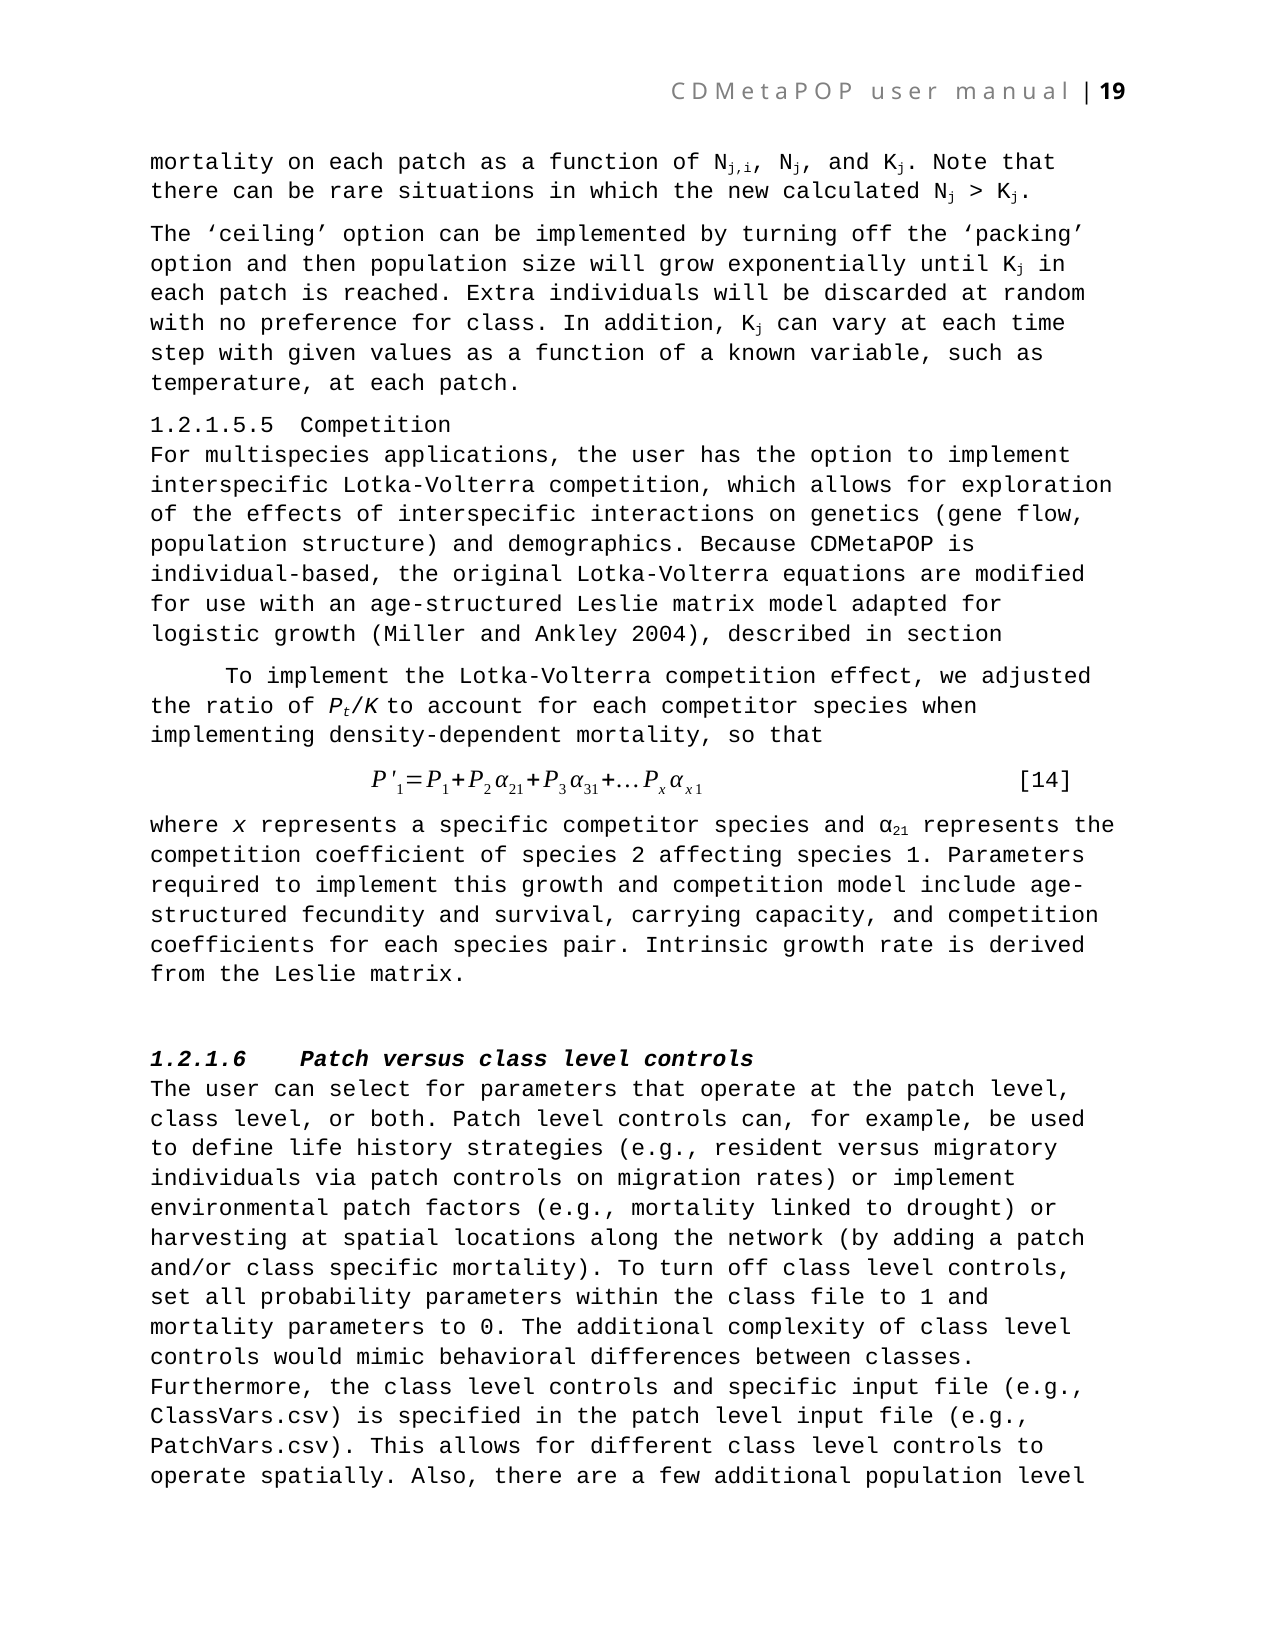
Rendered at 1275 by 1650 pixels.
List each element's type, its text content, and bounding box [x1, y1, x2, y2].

text [14] [150, 766, 1125, 797]
text The ‘ceiling’ option can be implemented by turning off the ‘packing’ option and then population size will grow exponentially until Kj in each patch is reached. Extra individuals will be discarded at random with no preference for class. In addition, Kj can vary at each time step with given values as a function of a known variable, such as temperature, at each patch. [150, 222, 1125, 397]
text To implement the Lotka-Volterra competition effect, we adjusted the ratio of Pt/K to account for each competitor species when implementing density-dependent mortality, so that [150, 664, 1125, 750]
subtitle Competition [150, 413, 1125, 439]
text For multispecies applications, the user has the option to implement interspecific Lotka-Volterra competition, which allows for exploration of the effects of interspecific interactions on genetics (gene flow, population structure) and demographics. Because CDMetaPOP is individual-based, the original Lotka-Volterra equations are modified for use with an age-structured Leslie matrix model adapted for logistic growth (Miller and Ankley 2004), described in section [150, 443, 1125, 648]
text where x represents a specific competitor species and α21 represents the competition coefficient of species 2 affecting species 1. Parameters required to implement this growth and competition model include age-structured fecundity and survival, carrying capacity, and competition coefficients for each species pair. Intrinsic growth rate is derived from the Leslie matrix. [150, 814, 1125, 989]
subtitle Patch versus class level controls [150, 1047, 1125, 1073]
